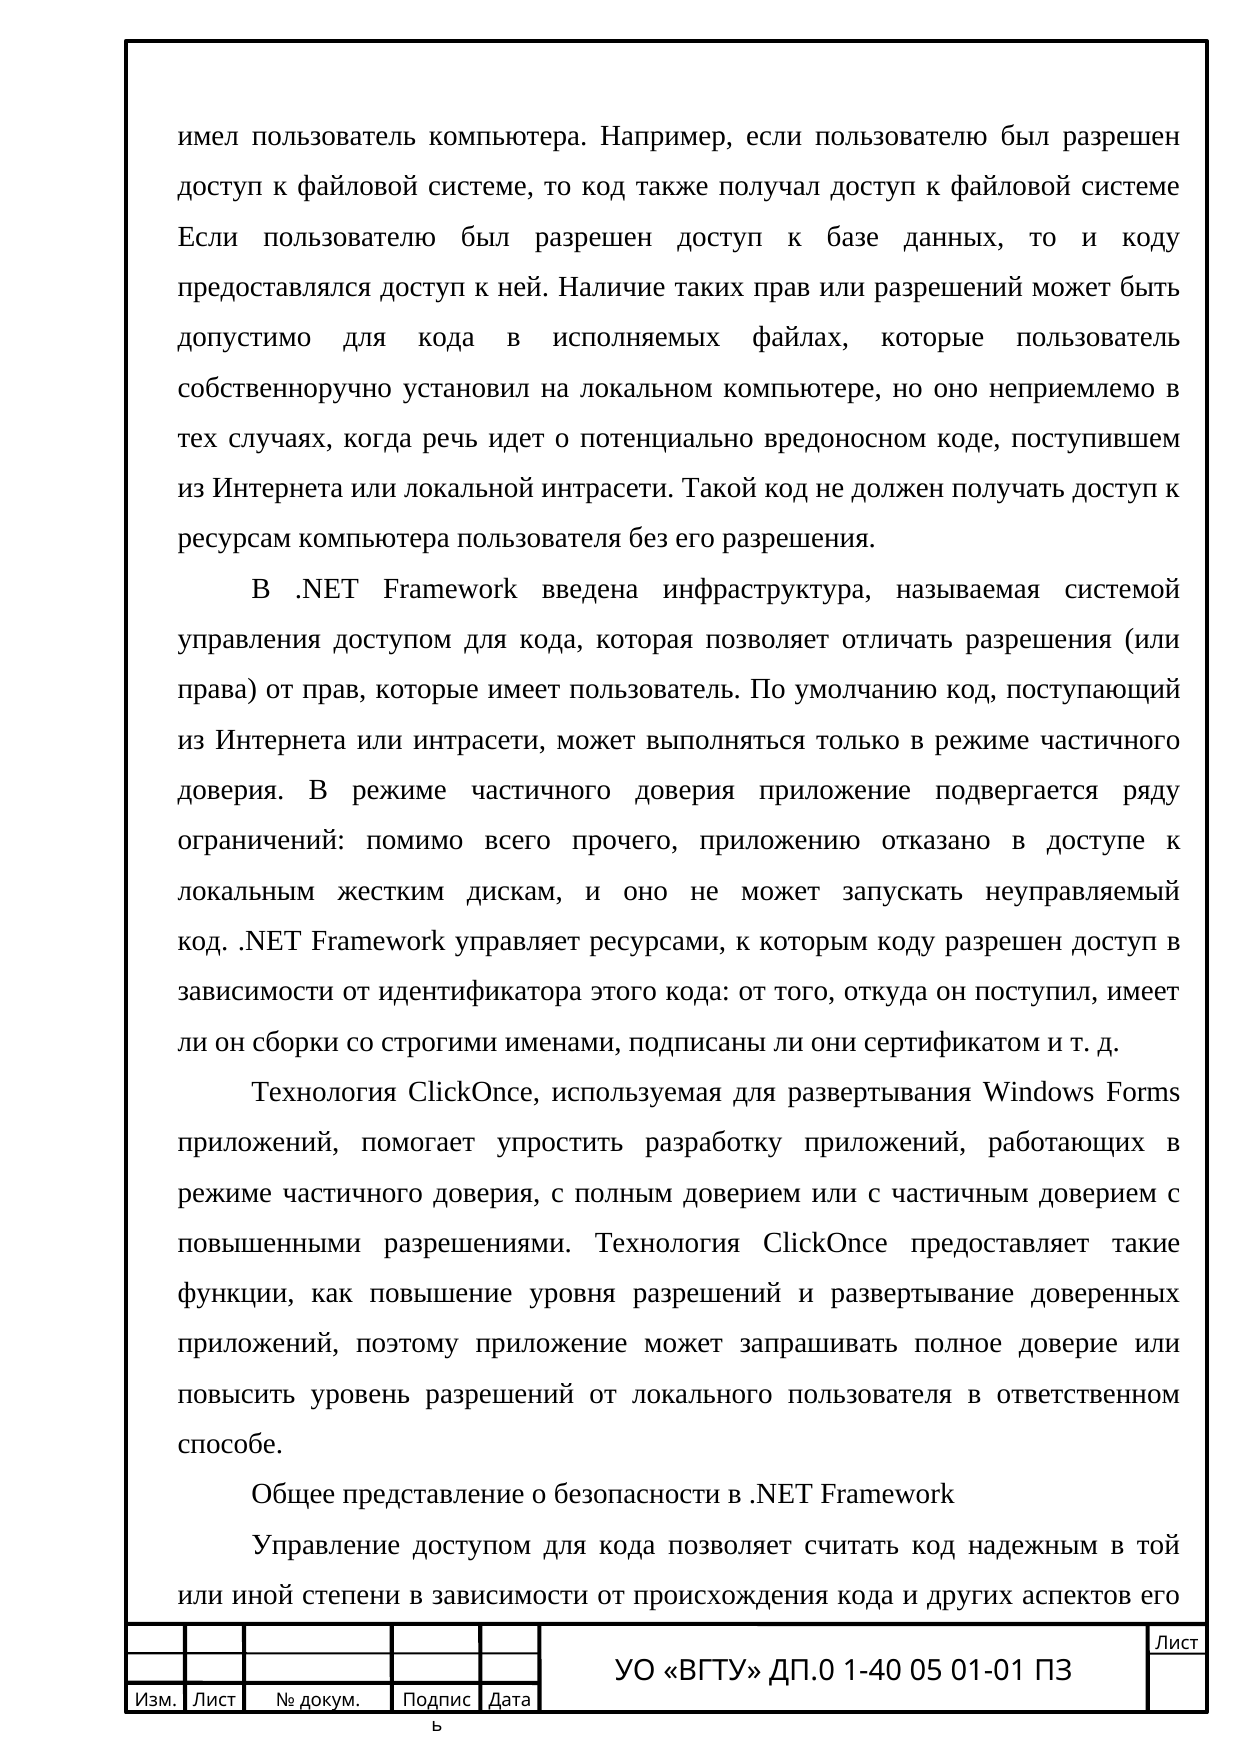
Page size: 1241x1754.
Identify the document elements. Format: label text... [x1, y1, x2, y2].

text Технология ClickOnce, используемая для развертывания Windows Forms приложений, помогает упростить разработку приложений, работающих в режиме частичного доверия, с полным доверием или с частичным доверием с повышенными разрешениями. Технология ClickOnce предоставляет такие функции, как повышение уровня разрешений и развертывание доверенных приложений, поэтому приложение может запрашивать полное доверие или повысить уровень разрешений от локального пользователя в ответственном способе. [177, 1074, 1181, 1460]
text В .NET Framework введена инфраструктура, называемая системой управления доступом для кода, которая позволяет отличать разрешения (или права) от прав, которые имеет пользователь. По умолчанию код, поступающий из Интернета или интрасети, может выполняться только в режиме частичного доверия. В режиме частичного доверия приложение подвергается ряду ограничений: помимо всего прочего, приложению отказано в доступе к локальным жестким дискам, и оно не может запускать неуправляемый код. .NET Framework управляет ресурсами, к которым коду разрешен доступ в зависимости от идентификатора этого кода: от того, откуда он поступил, имеет ли он сборки со строгими именами, подписаны ли они сертификатом и т. д. [177, 571, 1181, 1057]
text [177, 1527, 1181, 1611]
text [177, 118, 1181, 554]
text Общее представление о безопасности в .NET Framework [177, 1477, 1181, 1510]
